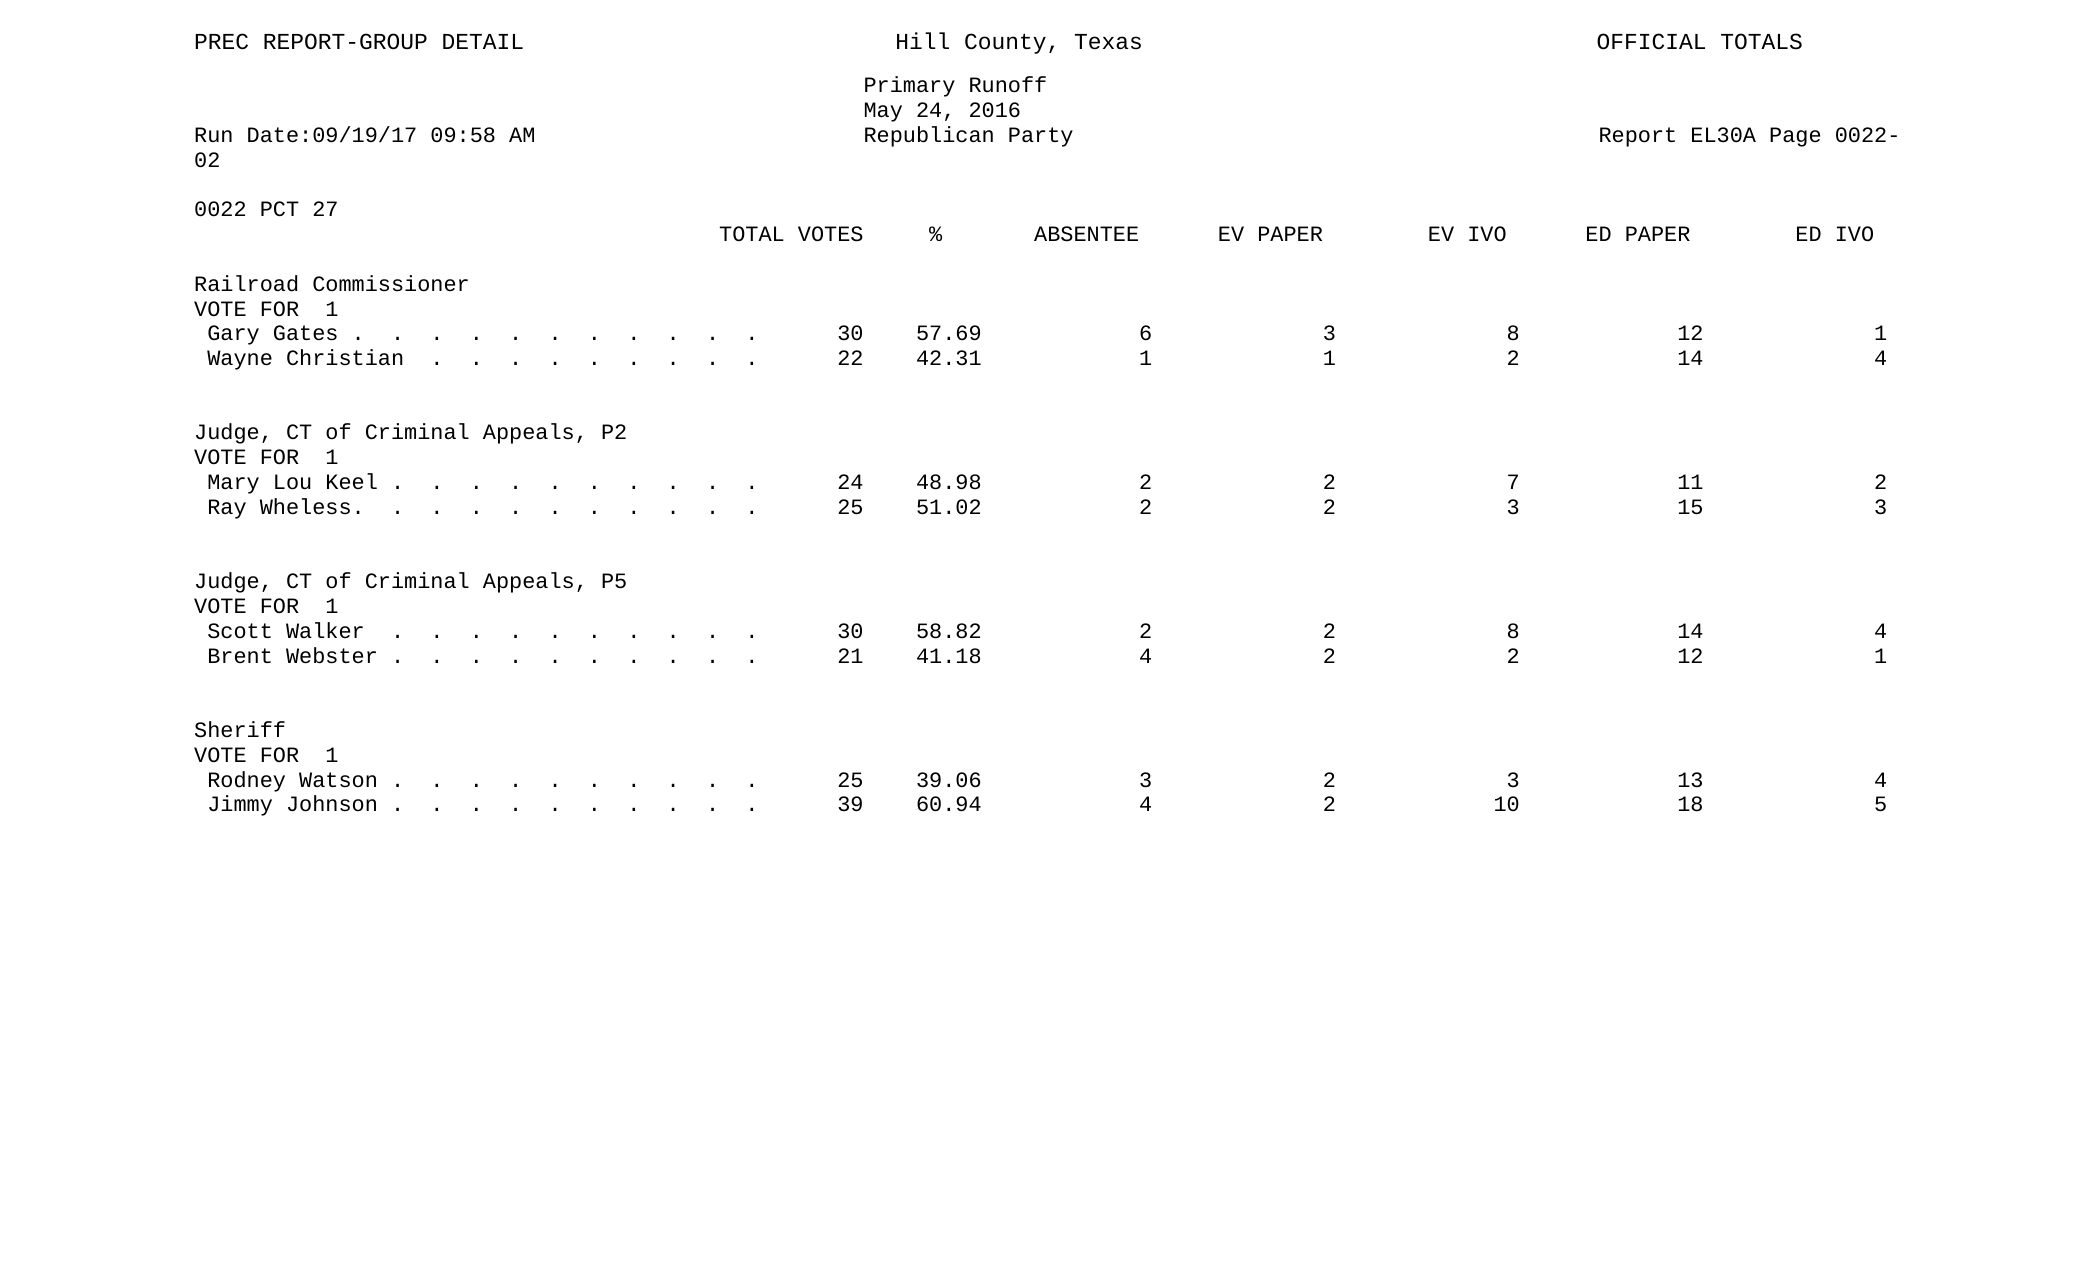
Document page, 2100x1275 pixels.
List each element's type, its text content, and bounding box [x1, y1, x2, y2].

text Run Date:09/19/17 09:58 AM Republican Party Report EL30A Page 0022-02 [194, 124, 1906, 174]
text Scott Walker . . . . . . . . . . 30 58.82 2 2 8 14 4 [194, 620, 1906, 645]
text VOTE FOR 1 [194, 446, 1906, 471]
text Gary Gates . . . . . . . . . . . 30 57.69 6 3 8 12 1 [194, 322, 1906, 347]
text Ray Wheless. . . . . . . . . . . 25 51.02 2 2 3 15 3 [194, 496, 1906, 521]
text May 24, 2016 [194, 99, 1906, 124]
text Judge, CT of Criminal Appeals, P5 [194, 570, 1906, 595]
text Jimmy Johnson . . . . . . . . . . 39 60.94 4 2 10 18 5 PREC REPORT-GROUP DETAIL Hill County, Texas OFFICIAL TOTALS [194, 793, 1906, 848]
text VOTE FOR 1 [194, 744, 1906, 769]
text Railroad Commissioner [194, 273, 1906, 298]
text VOTE FOR 1 [194, 298, 1906, 322]
text Wayne Christian . . . . . . . . . 22 42.31 1 1 2 14 4 [194, 347, 1906, 372]
text VOTE FOR 1 [194, 595, 1906, 620]
text Primary Runoff [194, 74, 1906, 99]
text VOTER TURNOUT - TOTAL . . . . . . . 9.39 PREC REPORT-GROUP DETAIL Hill County, Texas OFFICIAL TOTALS [194, 30, 1906, 56]
text Mary Lou Keel . . . . . . . . . . 24 48.98 2 2 7 11 2 [194, 471, 1906, 496]
text 0022 PCT 27 [194, 198, 1906, 223]
text Brent Webster . . . . . . . . . . 21 41.18 4 2 2 12 1 [194, 645, 1906, 669]
text Rodney Watson . . . . . . . . . . 25 39.06 3 2 3 13 4 [194, 769, 1906, 793]
text TOTAL VOTES % ABSENTEE EV PAPER EV IVO ED PAPER ED IVO [194, 223, 1906, 248]
text Sheriff [194, 719, 1906, 744]
text Judge, CT of Criminal Appeals, P2 [194, 422, 1906, 446]
